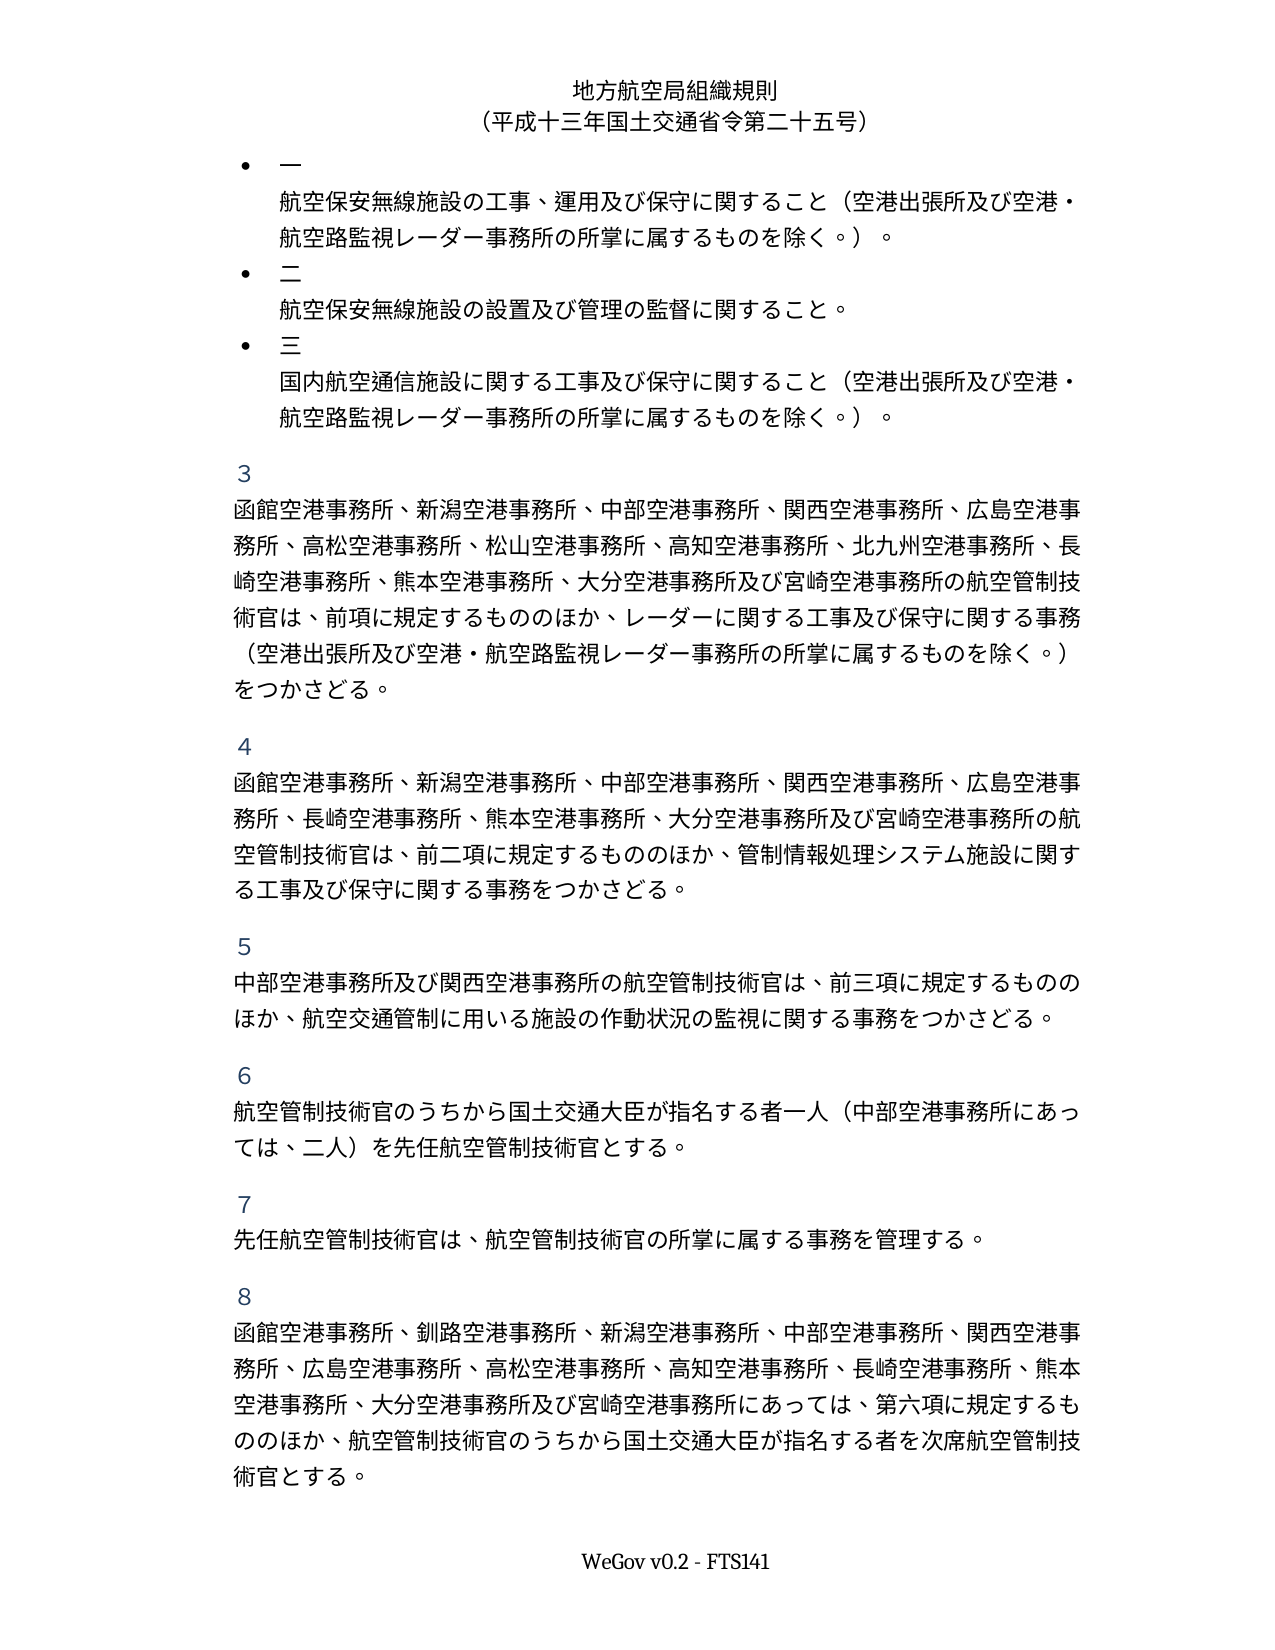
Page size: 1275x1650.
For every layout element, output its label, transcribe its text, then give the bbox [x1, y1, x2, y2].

list 三 国内航空通信施設に関する工事及び保守に関すること（空港出張所及び空港・航空路監視レーダー事務所の所掌に属するものを除く。）。 [242, 330, 1087, 433]
subtitle ６ [233, 1060, 1087, 1091]
subtitle ５ [233, 931, 1087, 962]
subtitle ４ [233, 731, 1087, 762]
list 一 航空保安無線施設の工事、運用及び保守に関すること（空港出張所及び空港・航空路監視レーダー事務所の所掌に属するものを除く。）。 [242, 150, 1087, 253]
subtitle ８ [233, 1281, 1087, 1312]
text 函館空港事務所、新潟空港事務所、中部空港事務所、関西空港事務所、広島空港事務所、長崎空港事務所、熊本空港事務所、大分空港事務所及び宮崎空港事務所の航空管制技術官は、前二項に規定するもののほか、管制情報処理システム施設に関する工事及び保守に関する事務をつかさどる。 [233, 767, 1087, 906]
text 函館空港事務所、釧路空港事務所、新潟空港事務所、中部空港事務所、関西空港事務所、広島空港事務所、高松空港事務所、高知空港事務所、長崎空港事務所、熊本空港事務所、大分空港事務所及び宮崎空港事務所にあっては、第六項に規定するもののほか、航空管制技術官のうちから国土交通大臣が指名する者を次席航空管制技術官とする。 [233, 1317, 1087, 1492]
text 中部空港事務所及び関西空港事務所の航空管制技術官は、前三項に規定するもののほか、航空交通管制に用いる施設の作動状況の監視に関する事務をつかさどる。 [233, 967, 1087, 1034]
subtitle ３ [233, 458, 1087, 489]
text 航空管制技術官のうちから国土交通大臣が指名する者一人（中部空港事務所にあっては、二人）を先任航空管制技術官とする。 [233, 1096, 1087, 1163]
text 函館空港事務所、新潟空港事務所、中部空港事務所、関西空港事務所、広島空港事務所、高松空港事務所、松山空港事務所、高知空港事務所、北九州空港事務所、長崎空港事務所、熊本空港事務所、大分空港事務所及び宮崎空港事務所の航空管制技術官は、前項に規定するもののほか、レーダーに関する工事及び保守に関する事務（空港出張所及び空港・航空路監視レーダー事務所の所掌に属するものを除く。）をつかさどる。 [233, 494, 1087, 705]
subtitle ７ [233, 1188, 1087, 1220]
list 二 航空保安無線施設の設置及び管理の監督に関すること。 [242, 258, 1087, 325]
text 先任航空管制技術官は、航空管制技術官の所掌に属する事務を管理する。 [233, 1224, 1087, 1256]
